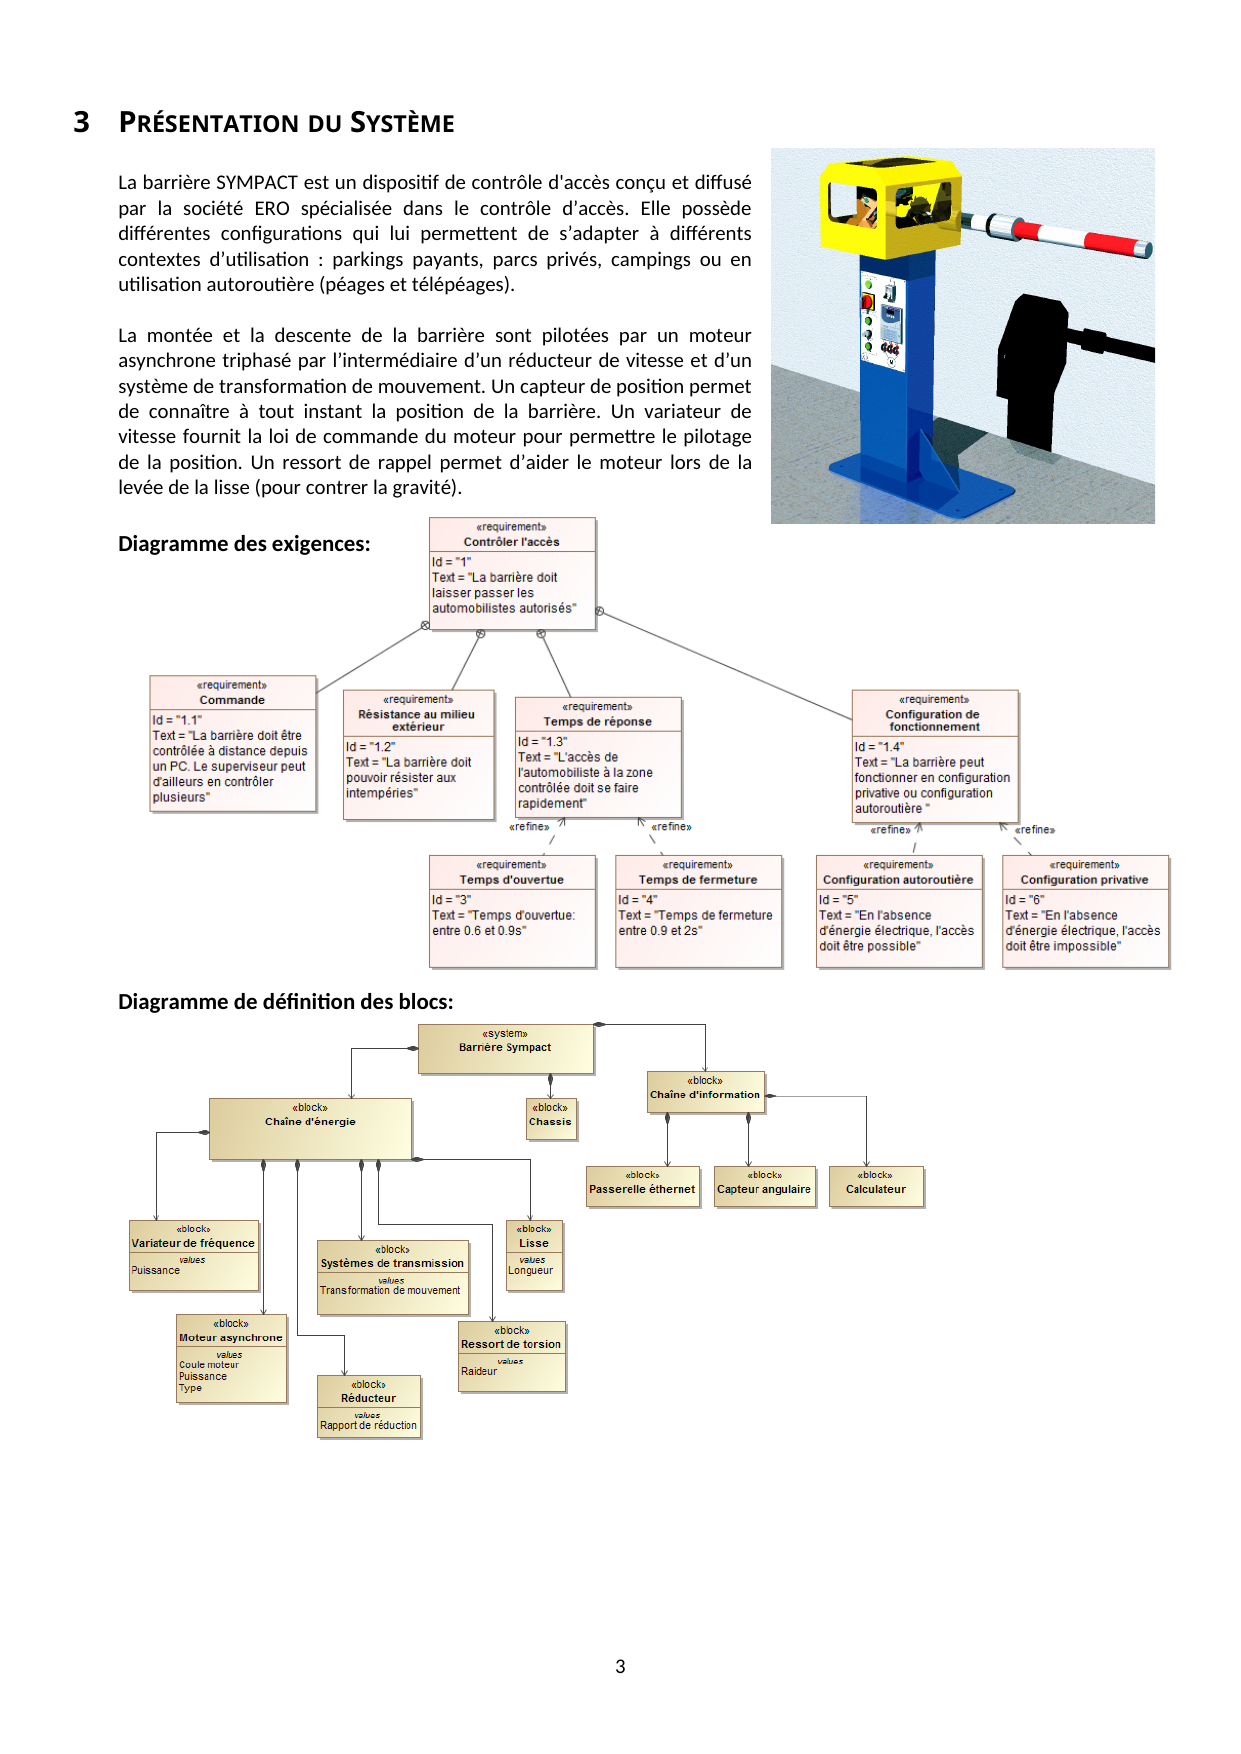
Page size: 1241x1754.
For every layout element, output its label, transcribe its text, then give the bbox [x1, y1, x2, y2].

text Diagramme de définition des blocs: [118, 987, 1122, 1015]
picture [142, 504, 1197, 985]
text La barrière SYMPACT est un dispositif de contrôle d'accès conçu et diffusé par la société ERO spécialisée dans le contrôle d’accès. Elle possède différentes configurations qui lui permettent de s’adapter à différents contextes d’utilisation : parkings payants, parcs privés, campings ou en utilisation autoroutière (péages et télépéages). [118, 169, 771, 297]
subtitle Présentation du Système [73, 101, 1122, 141]
text Diagramme des exigences: [118, 529, 1122, 557]
picture [118, 1019, 929, 1452]
text La montée et la descente de la barrière sont pilotées par un moteur asynchrone triphasé par l’intermédiaire d’un réducteur de vitesse et d’un système de transformation de mouvement. Un capteur de position permet de connaître à tout instant la position de la barrière. Un variateur de vitesse fournit la loi de commande du moteur pour permettre le pilotage de la position. Un ressort de rappel permet d’aider le moteur lors de la levée de la lisse (pour contrer la gravité). [118, 322, 771, 500]
